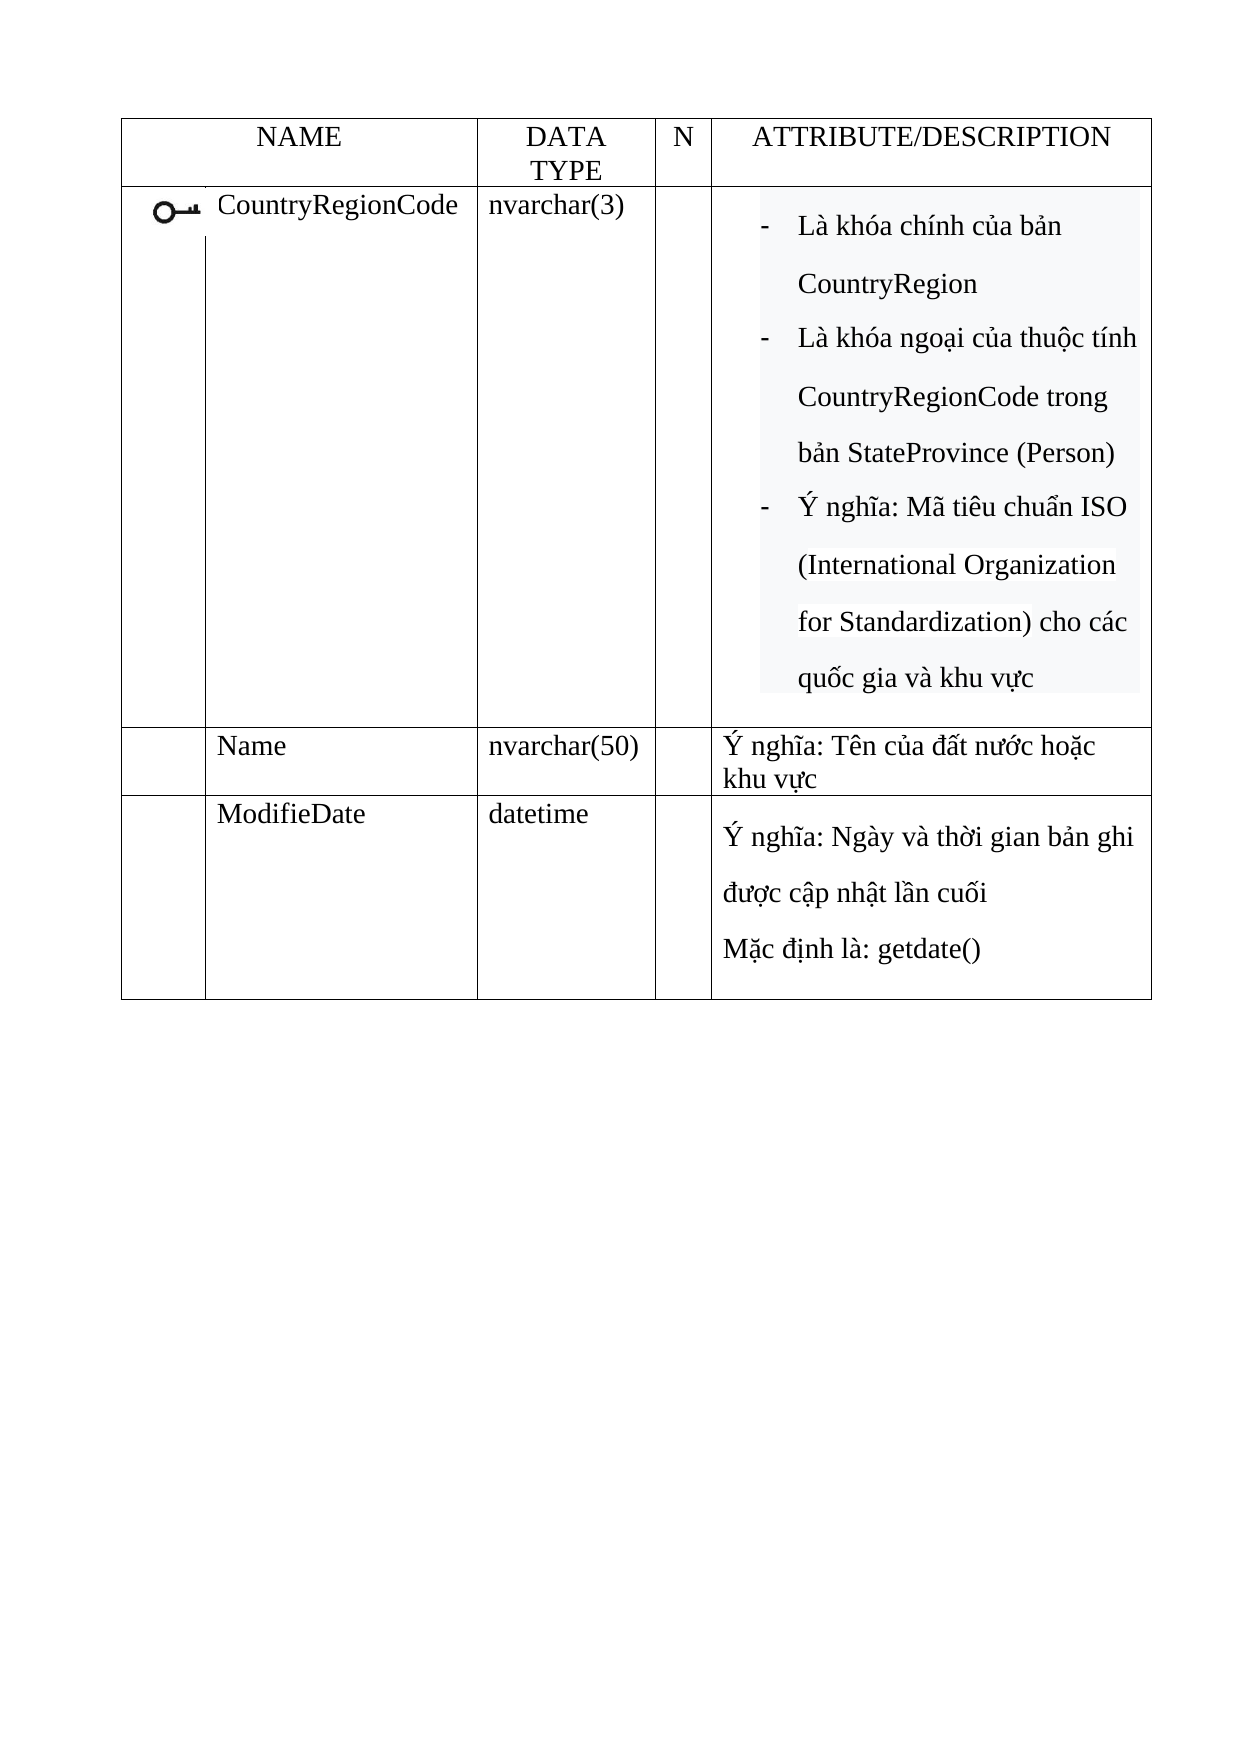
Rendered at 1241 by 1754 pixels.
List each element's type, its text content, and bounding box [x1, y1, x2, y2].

table_cell [122, 728, 205, 795]
table_header DATA TYPE [478, 119, 655, 186]
table_cell datetime [478, 796, 655, 998]
table_cell [656, 796, 711, 998]
table_cell [656, 187, 711, 727]
table_cell nvarchar(3) [478, 187, 655, 727]
table_cell [122, 187, 205, 727]
table_header ATTRIBUTE/DESCRIPTION [712, 119, 1151, 186]
table_cell [122, 796, 205, 998]
table_cell Name [206, 728, 477, 795]
table_cell [656, 728, 711, 795]
table_cell Ý nghĩa: Tên của đất nước hoặc khu vực [712, 728, 1151, 795]
table_header N [656, 119, 711, 186]
table_header NAME [122, 119, 477, 186]
table_cell ModifieDate [206, 796, 477, 998]
picture [134, 188, 219, 236]
table_cell Là khóa chính của bản CountryRegion Là khóa ngoại của thuộc tính CountryRegionCode trong bản StateProvince (Person) Ý nghĩa: Mã tiêu chuẩn ISO (International Organization for Standardization) cho các quốc gia và khu vực [712, 187, 1151, 727]
table_cell CountryRegionCode [206, 187, 477, 727]
table_cell nvarchar(50) [478, 728, 655, 795]
table_cell Ý nghĩa: Ngày và thời gian bản ghi được cập nhật lần cuối Mặc định là: getdate() [712, 796, 1151, 998]
